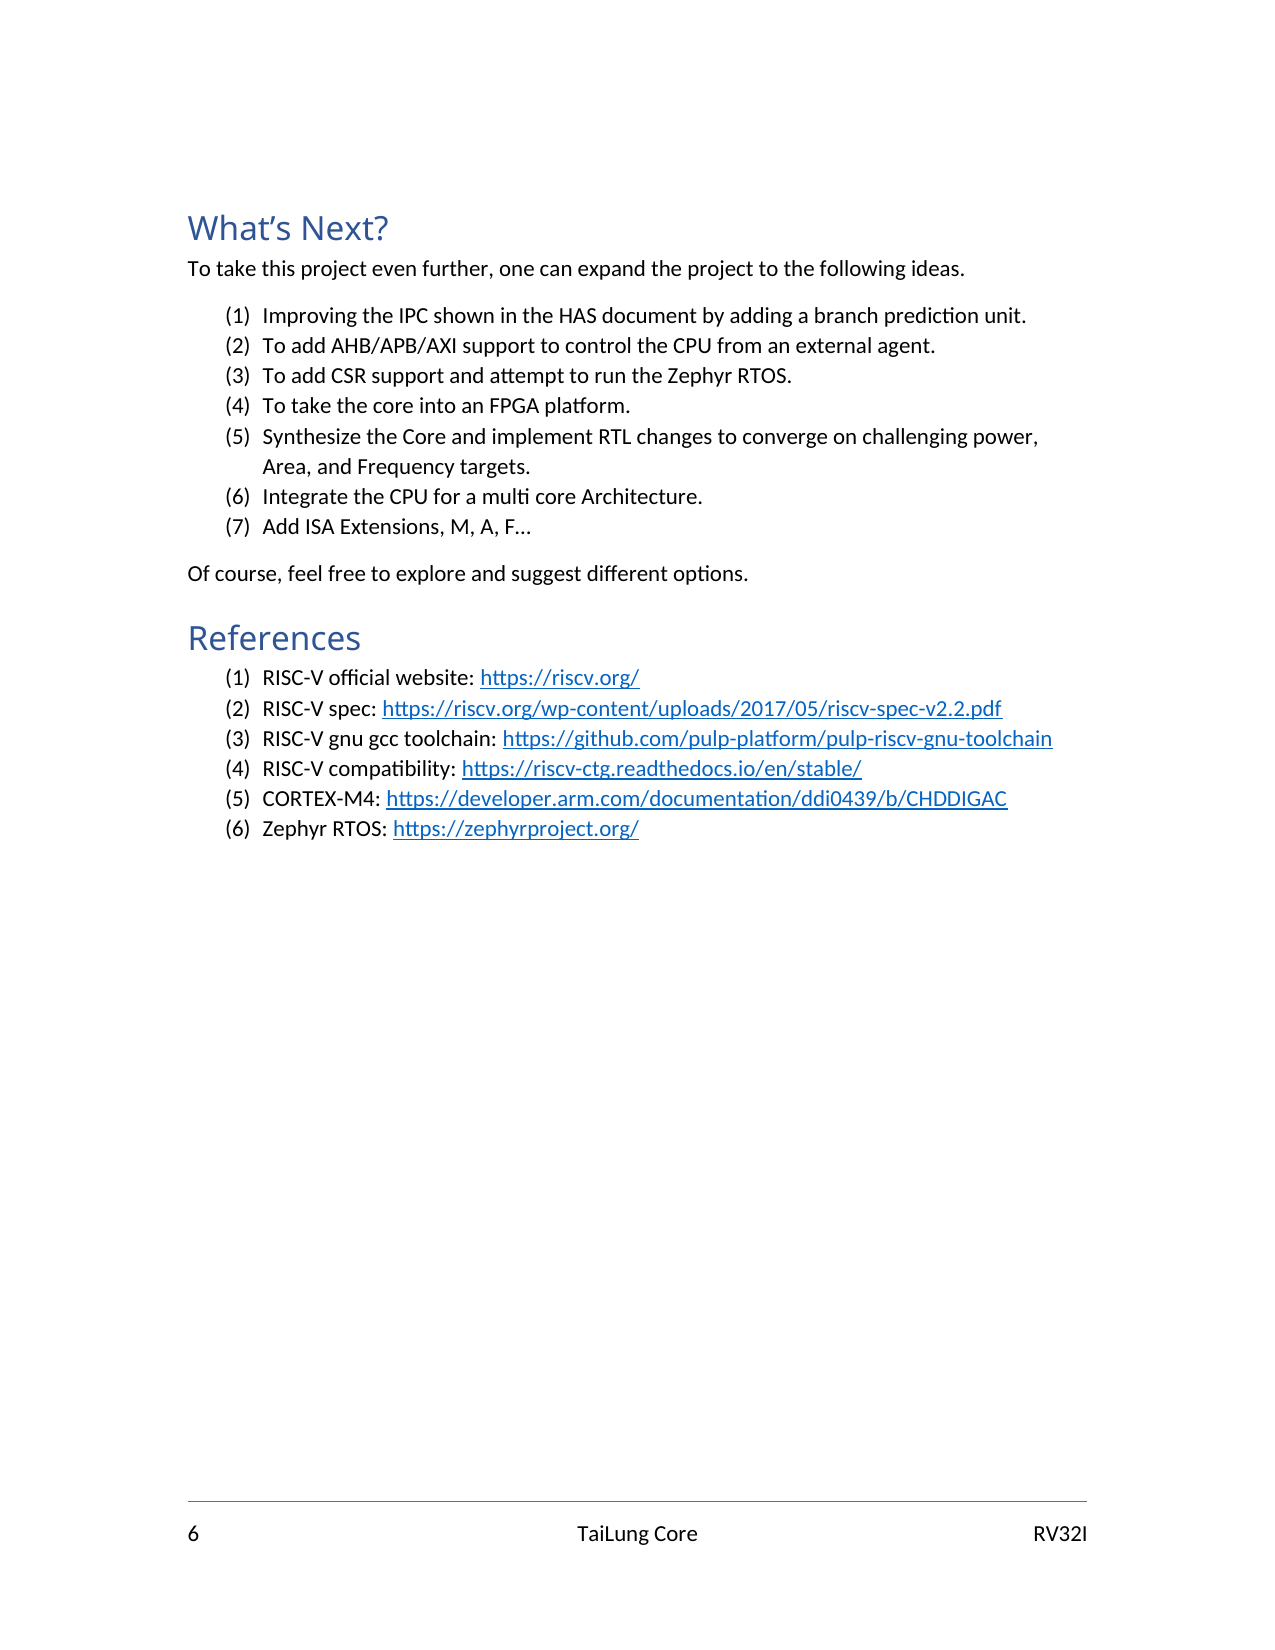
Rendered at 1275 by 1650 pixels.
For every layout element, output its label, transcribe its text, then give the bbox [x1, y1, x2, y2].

list CORTEX-M4: https://developer.arm.com/documentation/ddi0439/b/CHDDIGAC [225, 784, 1087, 812]
list RISC-V spec: https://riscv.org/wp-content/uploads/2017/05/riscv-spec-v2.2.pdf [225, 694, 1087, 722]
list Integrate the CPU for a multi core Architecture. [225, 482, 1087, 510]
text Of course, feel free to explore and suggest different options. [187, 559, 1087, 587]
list Synthesize the Core and implement RTL changes to converge on challenging power, Area, and Frequency targets. [225, 422, 1087, 480]
subtitle What’s Next? [187, 205, 1087, 251]
list Zephyr RTOS: https://zephyrproject.org/ [225, 814, 1087, 843]
list RISC-V compatibility: https://riscv-ctg.readthedocs.io/en/stable/ [225, 754, 1087, 782]
list Improving the IPC shown in the HAS document by adding a branch prediction unit. [225, 301, 1087, 329]
list RISC-V gnu gcc toolchain: https://github.com/pulp-platform/pulp-riscv-gnu-toolchain [225, 724, 1087, 752]
text To take this project even further, one can expand the project to the following ideas. [187, 254, 1087, 282]
list RISC-V official website: https://riscv.org/ [225, 663, 1087, 692]
list To take the core into an FPGA platform. [225, 392, 1087, 420]
list To add CSR support and attempt to run the Zephyr RTOS. [225, 361, 1087, 389]
subtitle References [187, 614, 1087, 660]
list Add ISA Extensions, M, A, F… [225, 512, 1087, 541]
list To add AHB/APB/AXI support to control the CPU from an external agent. [225, 331, 1087, 359]
